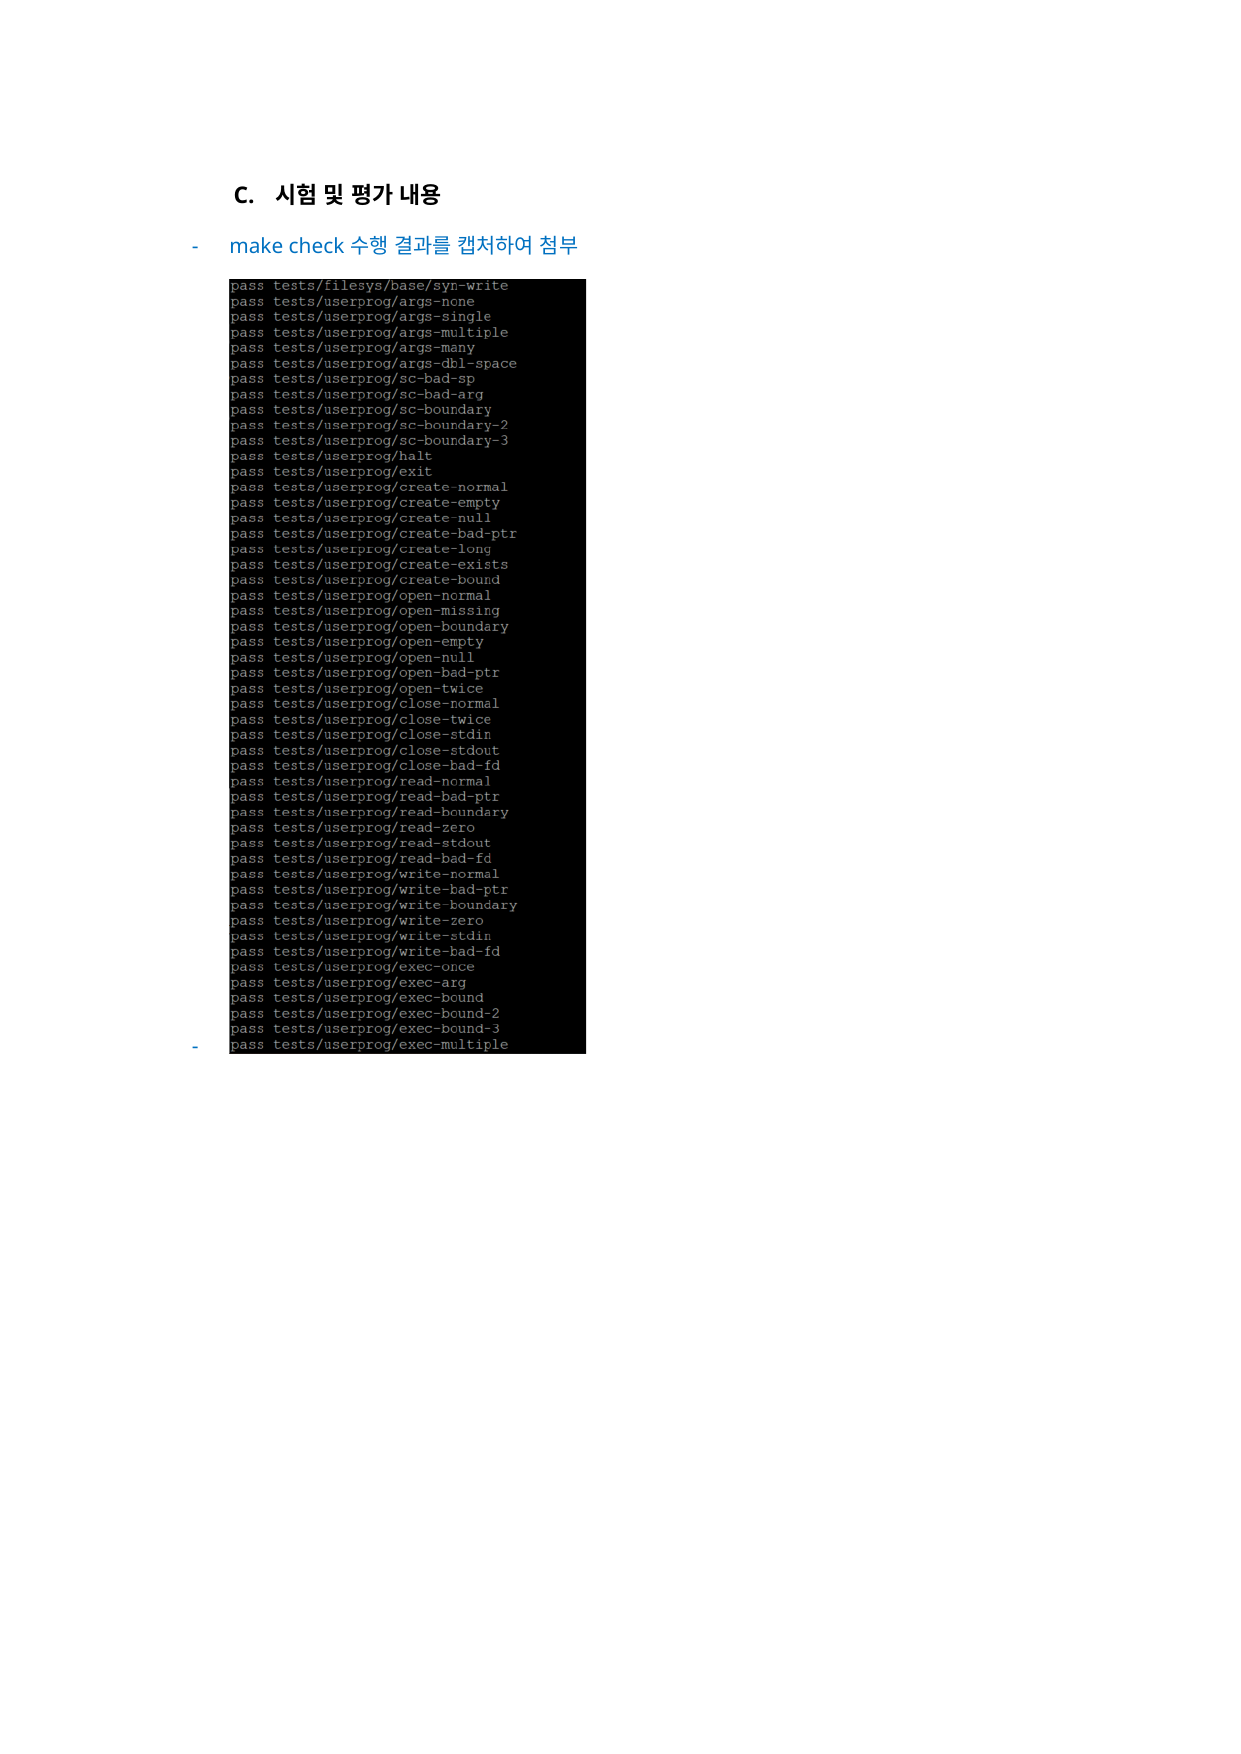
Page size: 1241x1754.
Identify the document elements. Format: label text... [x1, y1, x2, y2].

list 시험 및 평가 내용 [233, 177, 1090, 211]
list make check 수행 결과를 캡처하여 첨부 [192, 230, 1090, 260]
picture [229, 279, 587, 1054]
